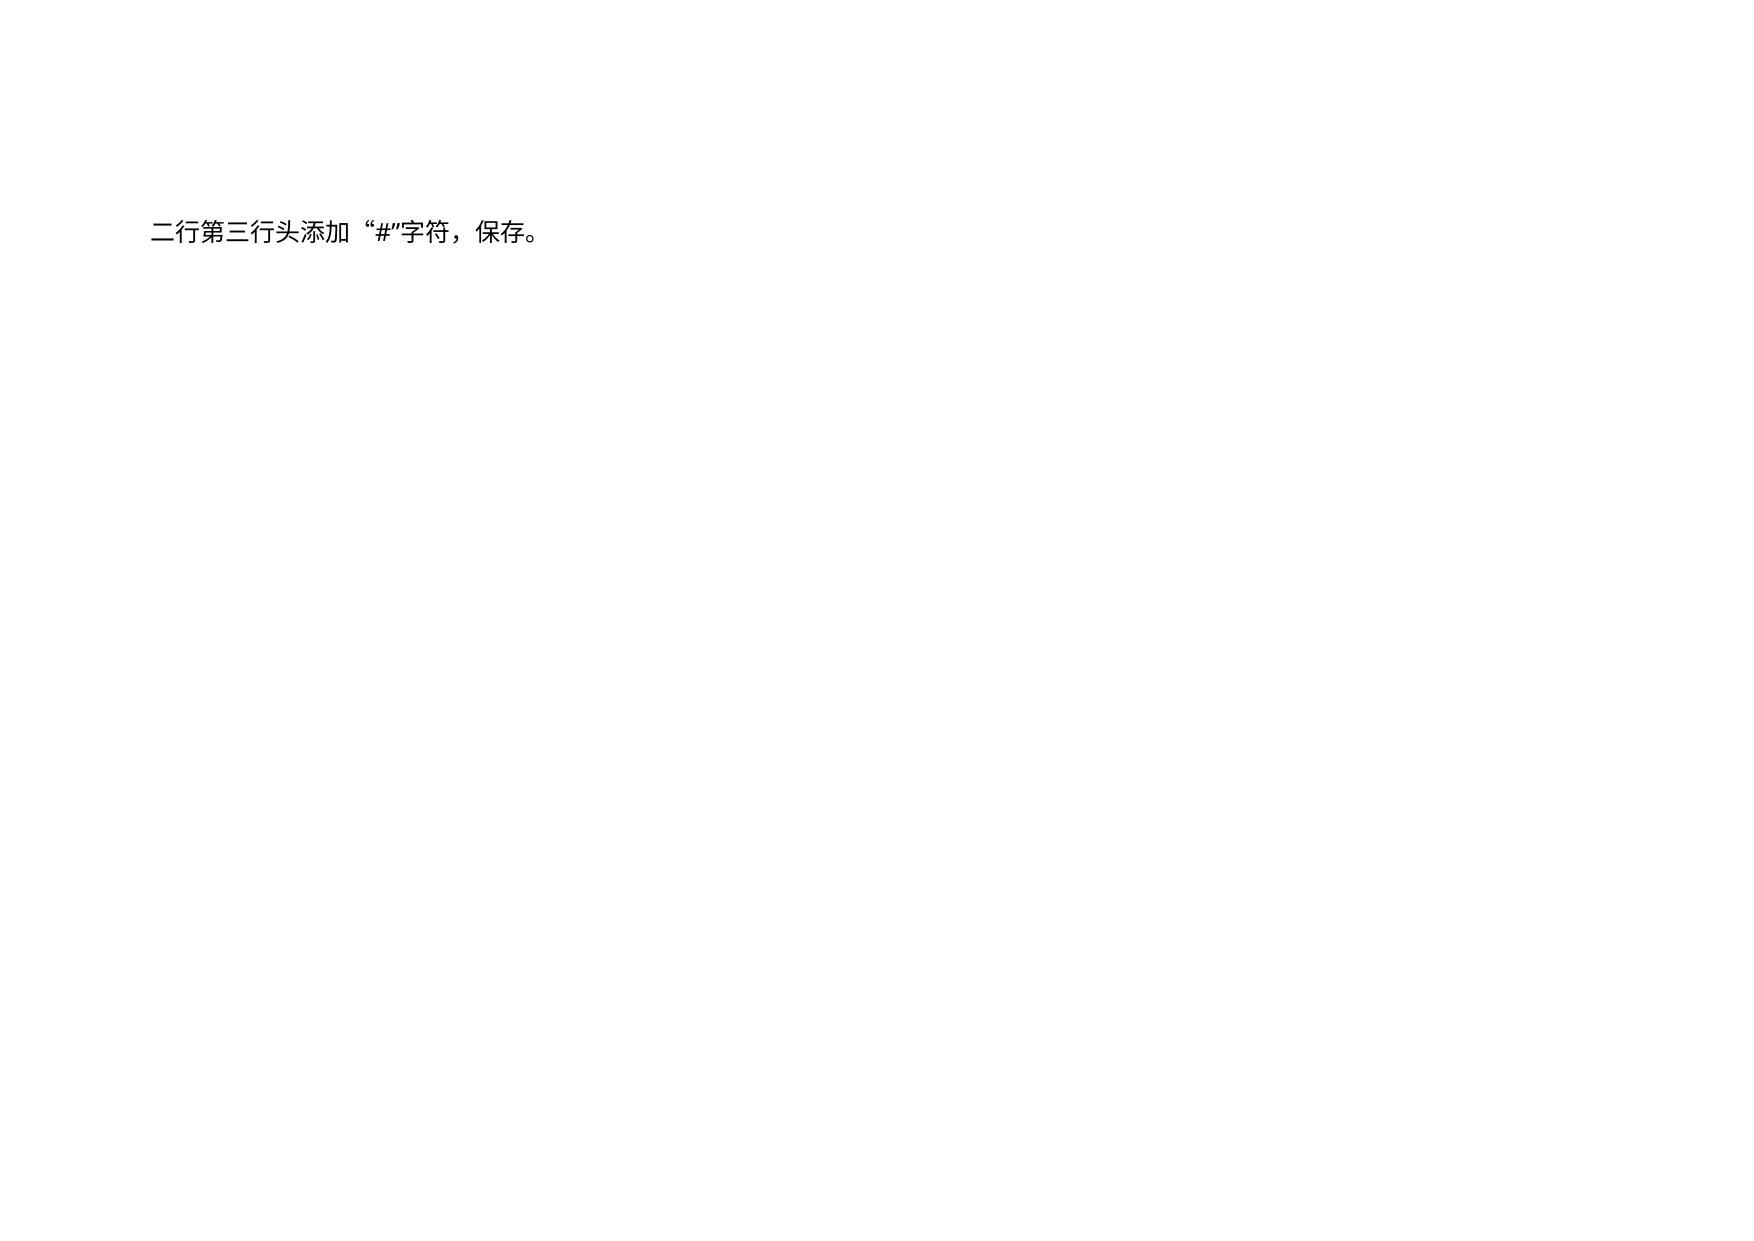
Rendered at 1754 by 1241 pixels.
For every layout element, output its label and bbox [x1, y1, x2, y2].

text [150, 198, 1604, 263]
